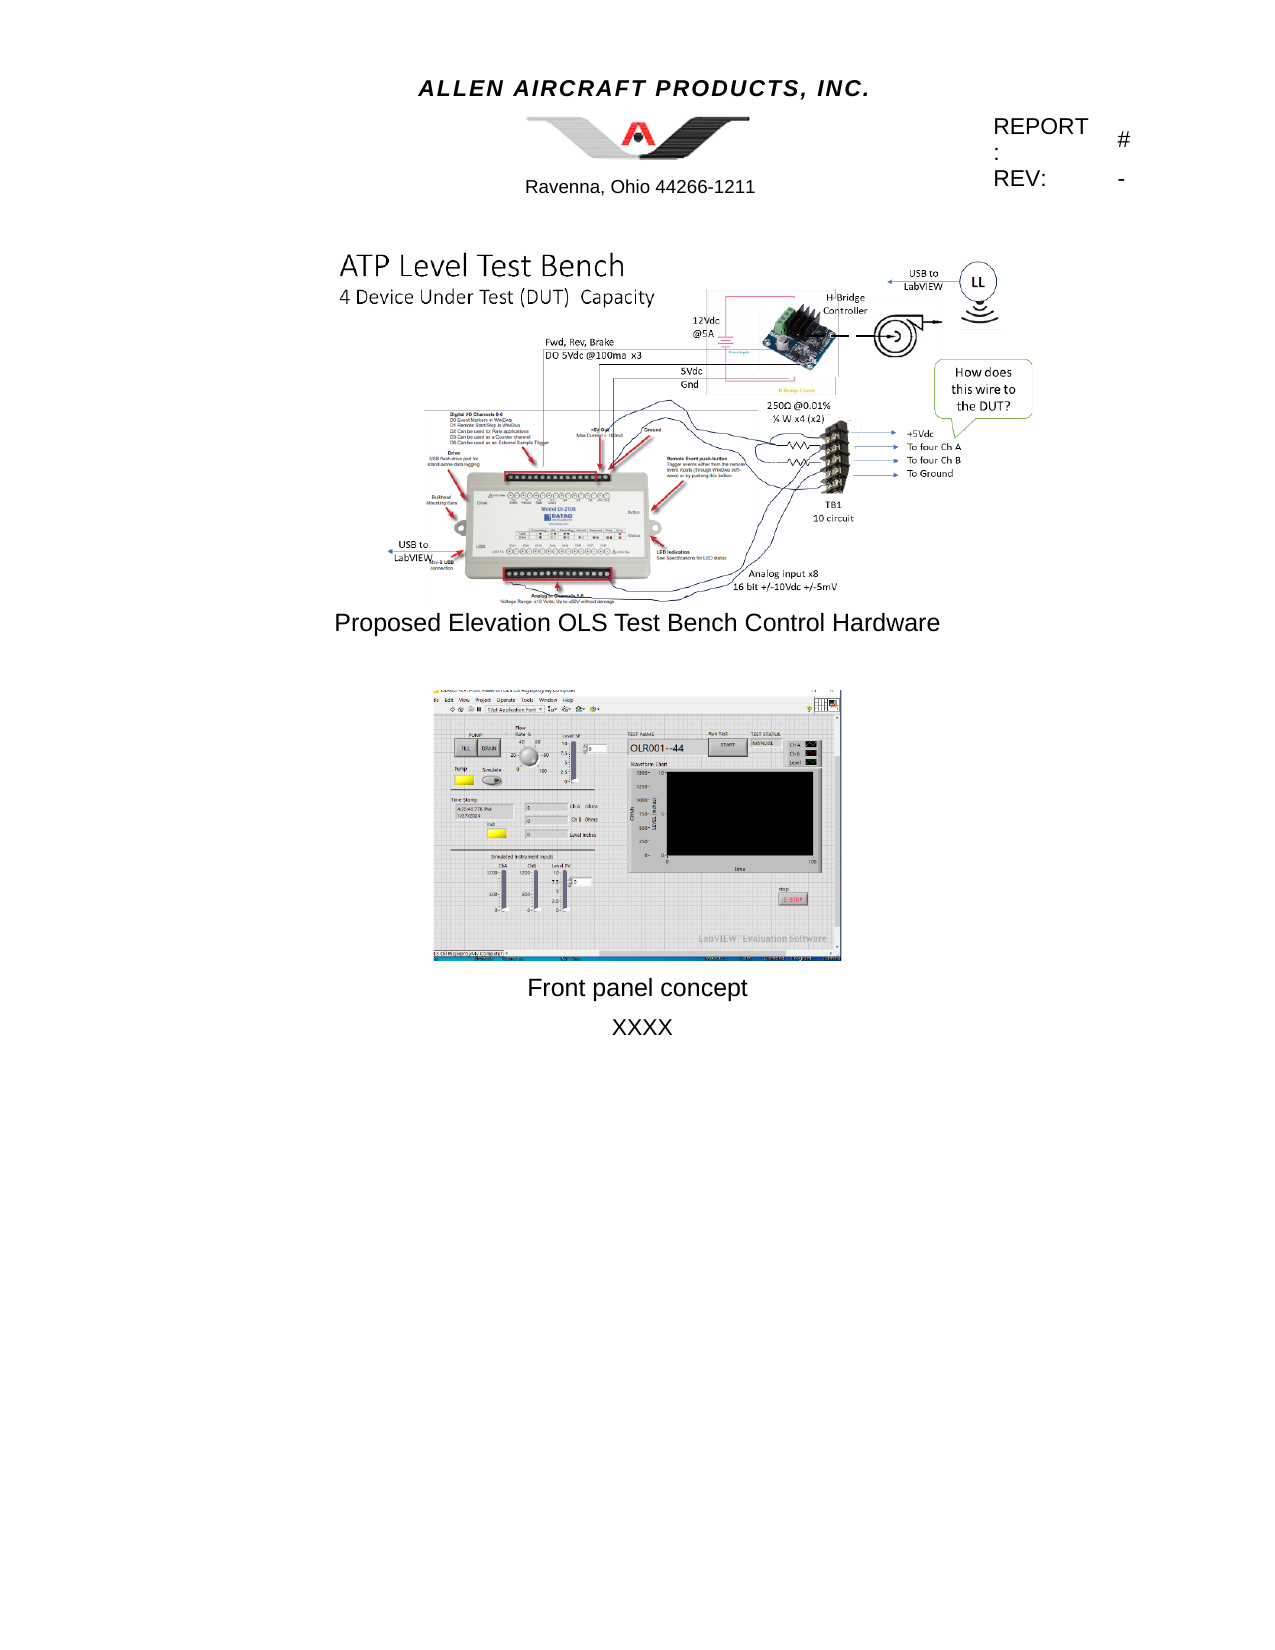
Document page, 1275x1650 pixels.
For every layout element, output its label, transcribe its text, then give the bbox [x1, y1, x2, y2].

text Proposed Elevation OLS Test Bench Control Hardware [150, 608, 1125, 636]
picture [433, 690, 842, 961]
text Front panel concept [150, 973, 1125, 1002]
picture [318, 250, 1033, 608]
list XXXX [159, 1014, 1125, 1041]
